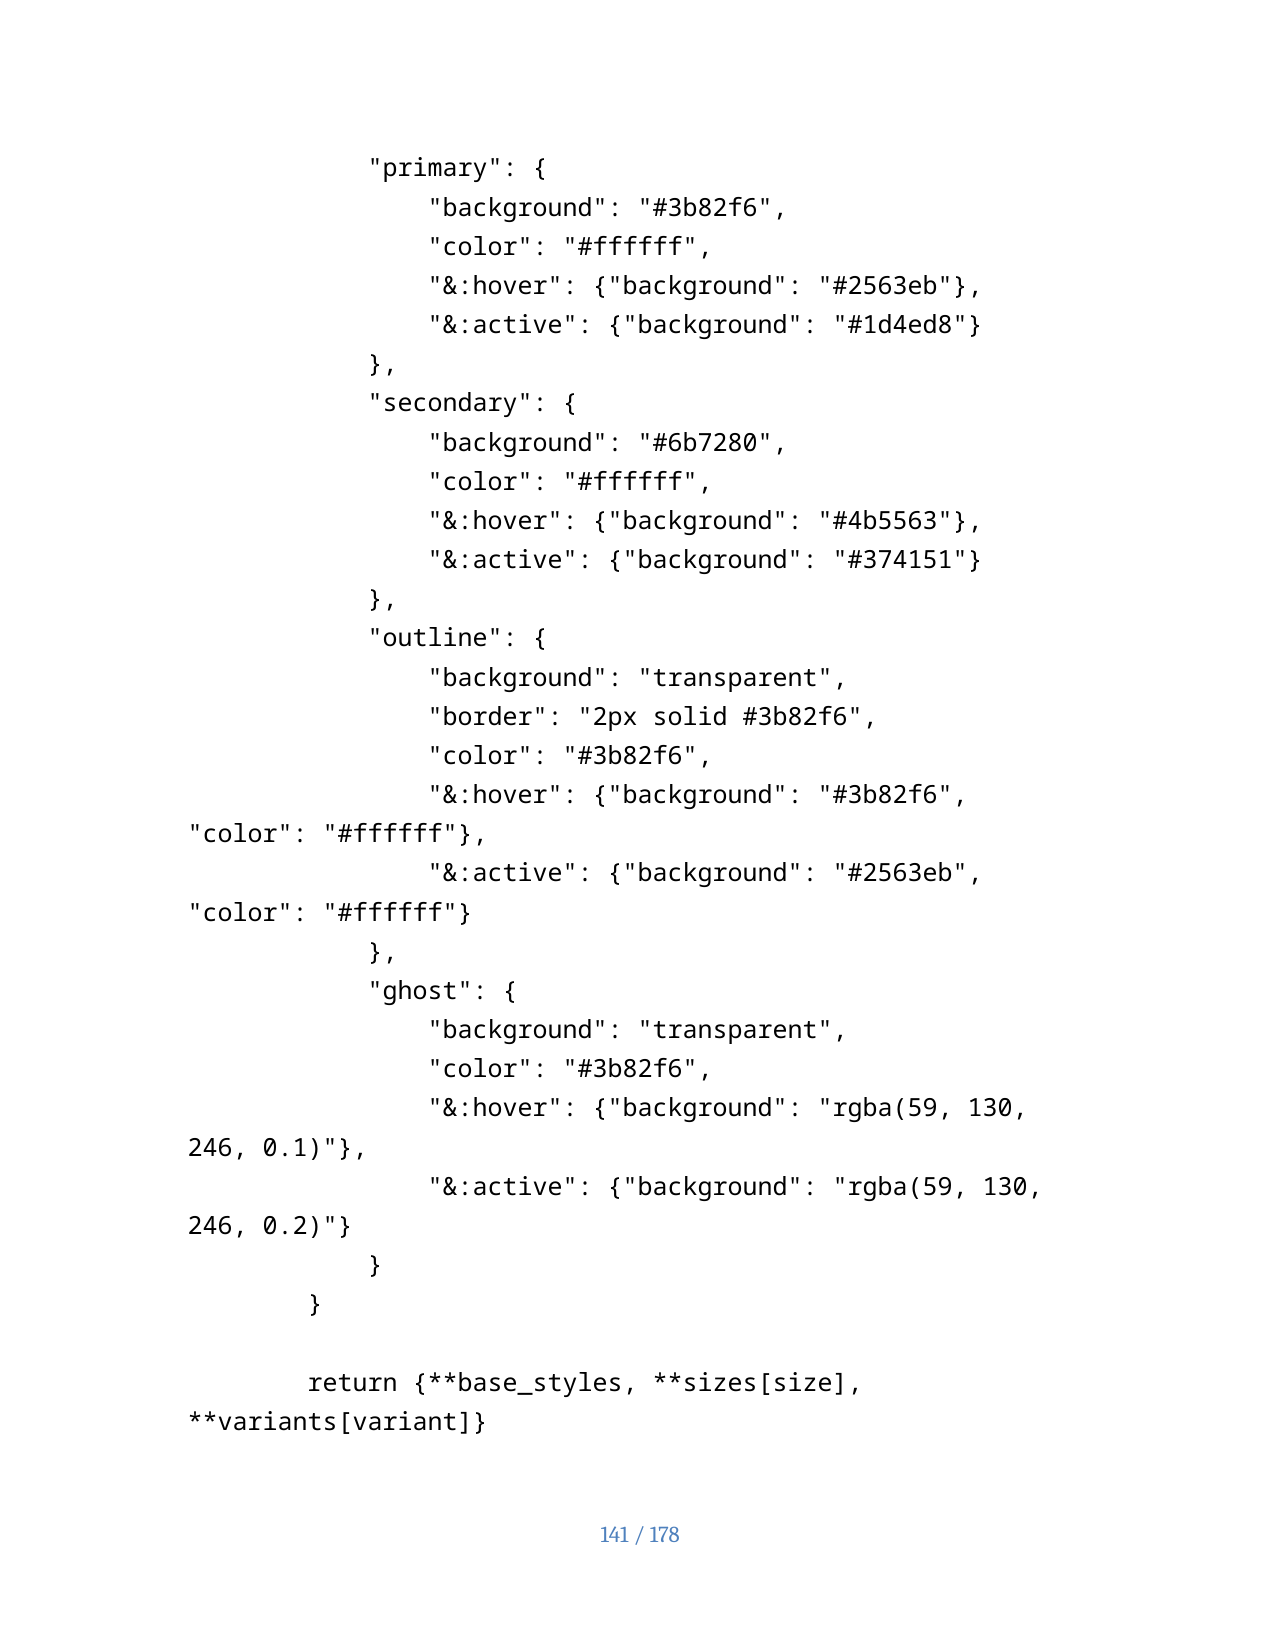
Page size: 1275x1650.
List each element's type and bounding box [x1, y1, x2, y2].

text [187, 150, 1087, 1477]
